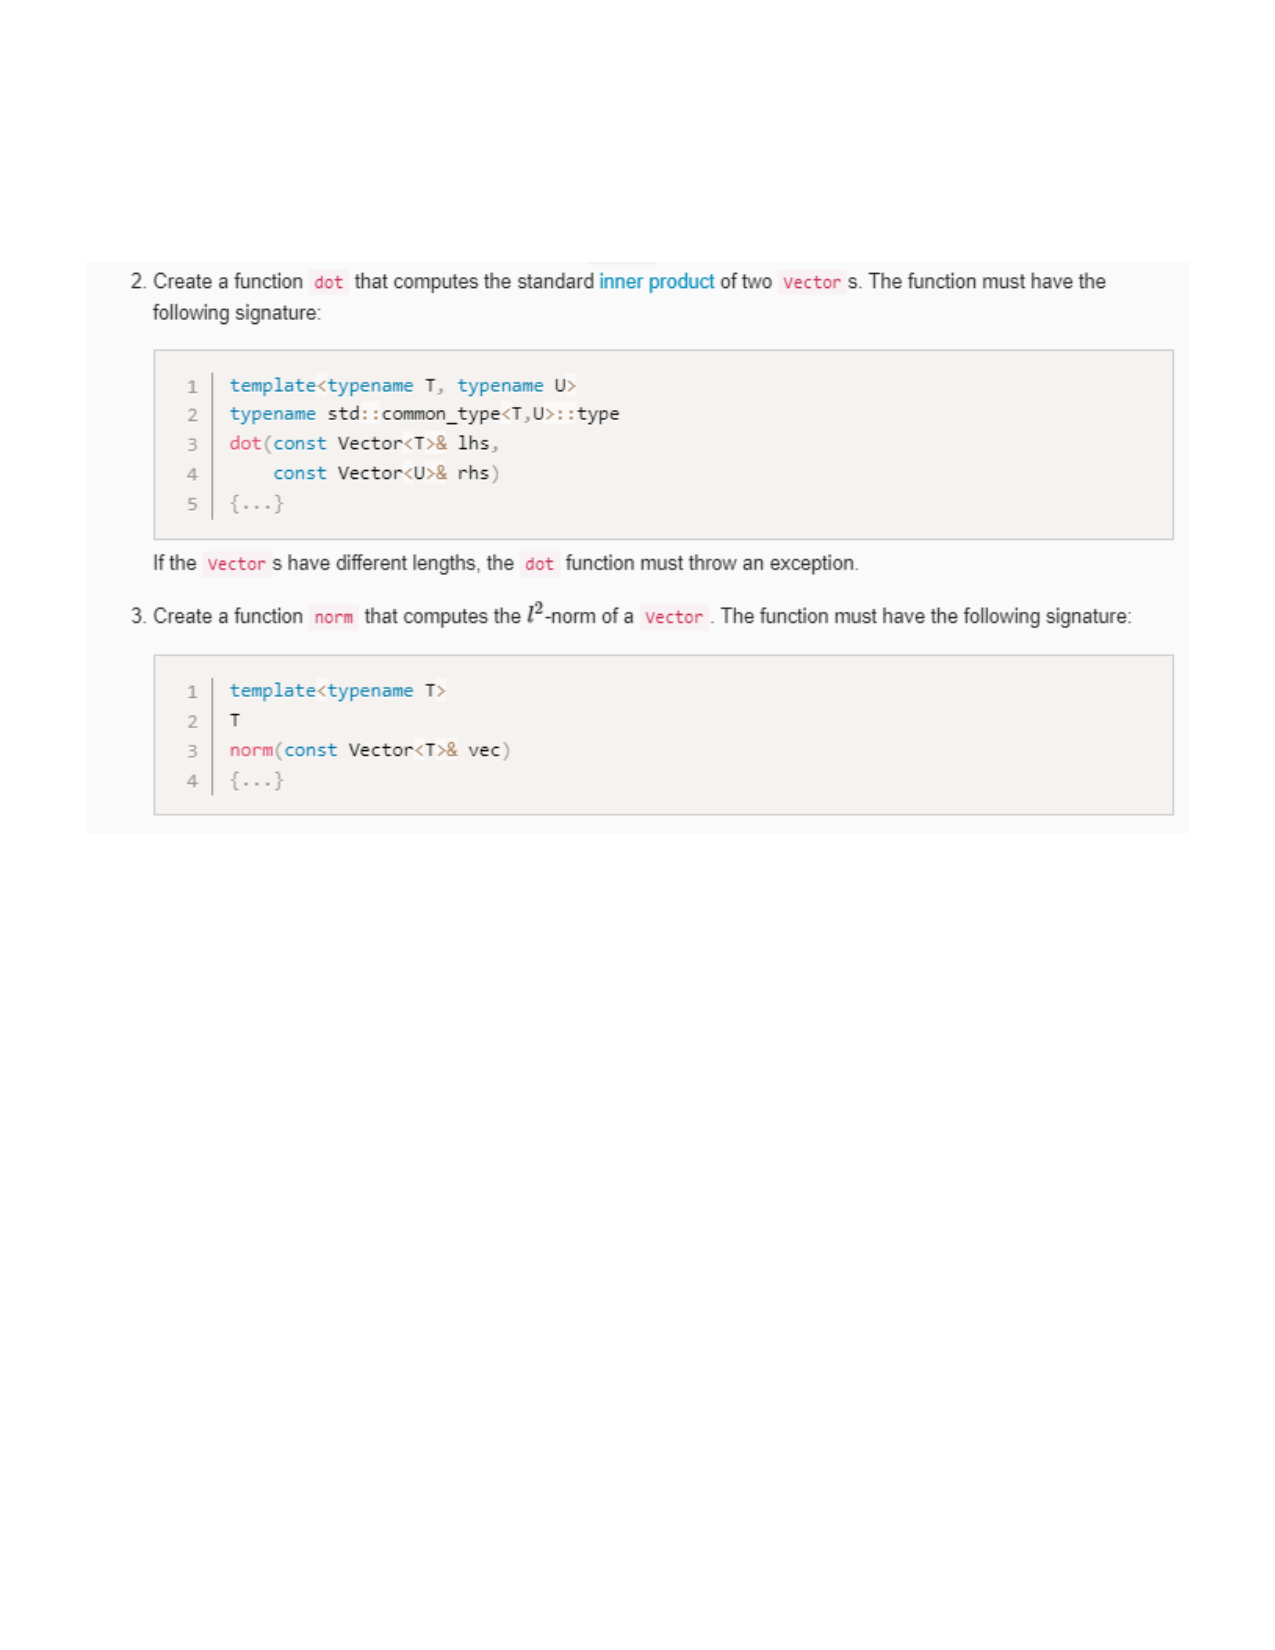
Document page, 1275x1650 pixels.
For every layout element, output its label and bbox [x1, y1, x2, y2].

picture [86, 262, 1189, 833]
